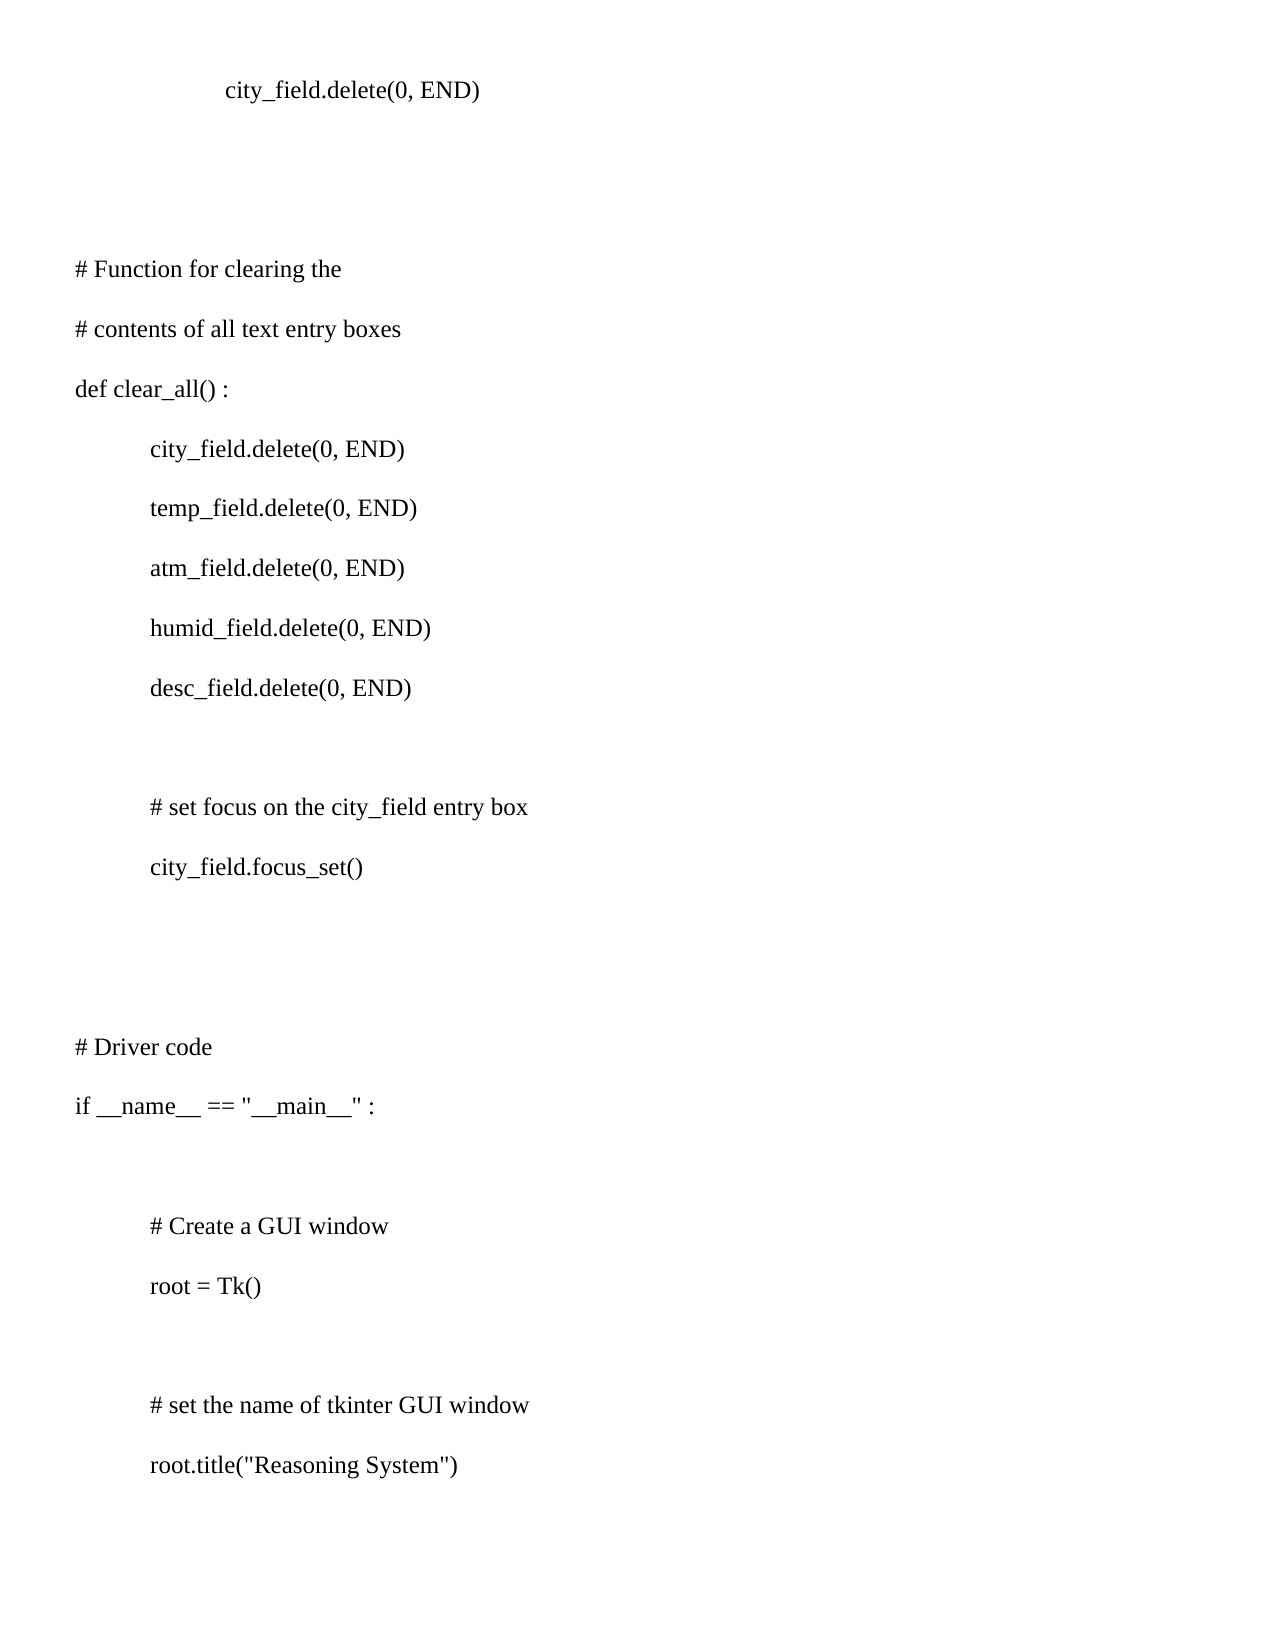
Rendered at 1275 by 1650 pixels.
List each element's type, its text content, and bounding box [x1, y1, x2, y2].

text root.title("Reasoning System") [75, 1450, 1200, 1479]
text temp_field.delete(0, END) [75, 493, 1200, 522]
text # Function for clearing the [75, 254, 1200, 283]
text # Create a GUI window [75, 1211, 1200, 1240]
text atm_field.delete(0, END) [75, 553, 1200, 582]
text # set the name of tkinter GUI window [75, 1390, 1200, 1419]
text city_field.focus_set() [75, 852, 1200, 881]
text humid_field.delete(0, END) [75, 613, 1200, 642]
text # contents of all text entry boxes [75, 314, 1200, 343]
text desc_field.delete(0, END) [75, 673, 1200, 702]
text def clear_all() : [75, 374, 1200, 403]
text root = Tk() [75, 1271, 1200, 1299]
text # Driver code [75, 1032, 1200, 1060]
text if __name__ == "__main__" : [75, 1091, 1200, 1120]
text # set focus on the city_field entry box [75, 792, 1200, 821]
text city_field.delete(0, END) [75, 434, 1200, 462]
text city_field.delete(0, END) [75, 75, 1200, 104]
